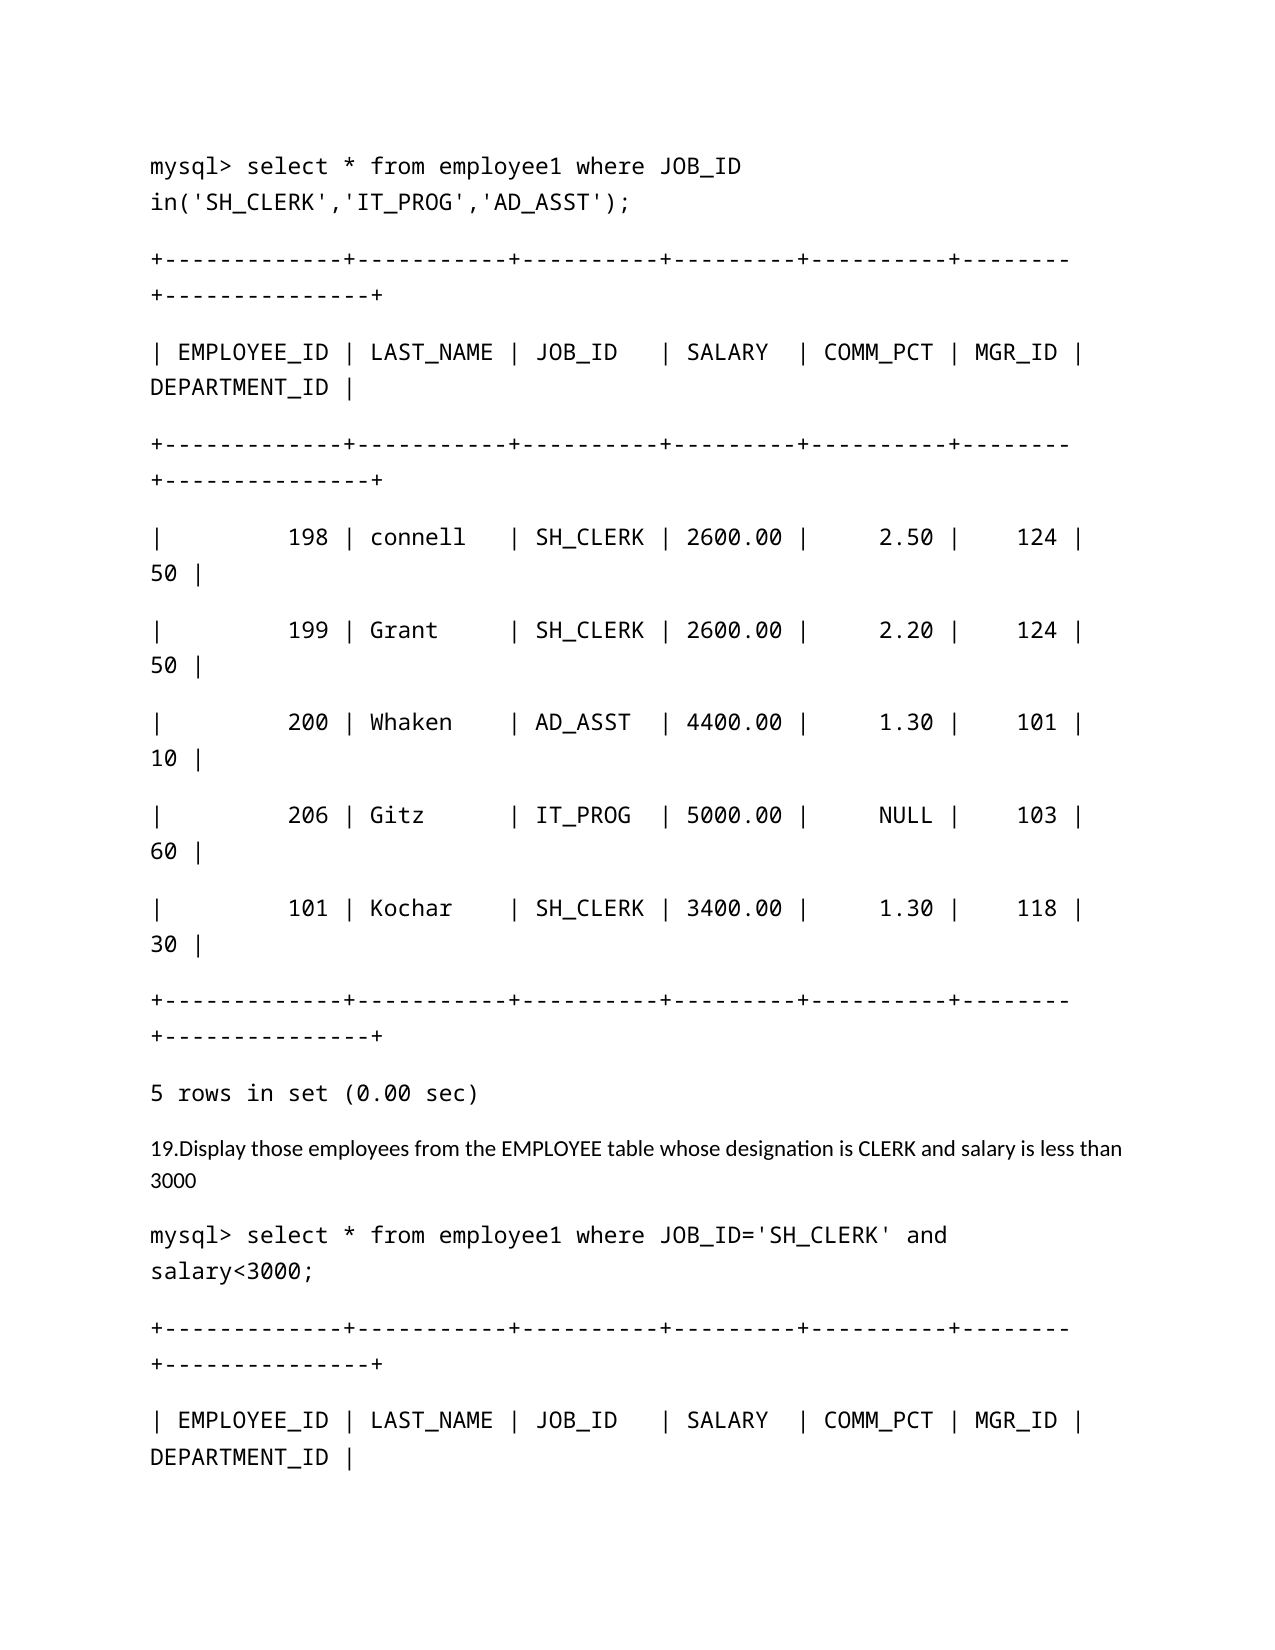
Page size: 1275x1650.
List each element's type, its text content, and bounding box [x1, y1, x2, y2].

text | EMPLOYEE_ID | LAST_NAME | JOB_ID | SALARY | COMM_PCT | MGR_ID | DEPARTMENT_ID | [150, 335, 1125, 403]
text +-------------+-----------+----------+---------+----------+--------+---------------+ [150, 984, 1125, 1052]
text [150, 243, 1125, 310]
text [150, 1312, 1125, 1379]
text mysql> select * from employee1 where JOB_ID='SH_CLERK' and salary<3000; [150, 1219, 1125, 1286]
text | 198 | connell | SH_CLERK | 2600.00 | 2.50 | 124 | 50 | [150, 521, 1125, 588]
text 19.Display those employees from the EMPLOYEE table whose designation is CLERK and salary is less than 3000 [150, 1134, 1125, 1194]
text +-------------+-----------+----------+---------+----------+--------+---------------+ [150, 428, 1125, 495]
text | EMPLOYEE_ID | LAST_NAME | JOB_ID | SALARY | COMM_PCT | MGR_ID | DEPARTMENT_ID | [150, 1404, 1125, 1472]
text 5 rows in set (0.00 sec) [150, 1077, 1125, 1108]
text | 206 | Gitz | IT_PROG | 5000.00 | NULL | 103 | 60 | [150, 799, 1125, 866]
text | 101 | Kochar | SH_CLERK | 3400.00 | 1.30 | 118 | 30 | [150, 892, 1125, 959]
text mysql> select * from employee1 where JOB_ID in('SH_CLERK','IT_PROG','AD_ASST'); [150, 150, 1125, 217]
text | 199 | Grant | SH_CLERK | 2600.00 | 2.20 | 124 | 50 | [150, 613, 1125, 681]
text | 200 | Whaken | AD_ASST | 4400.00 | 1.30 | 101 | 10 | [150, 706, 1125, 773]
